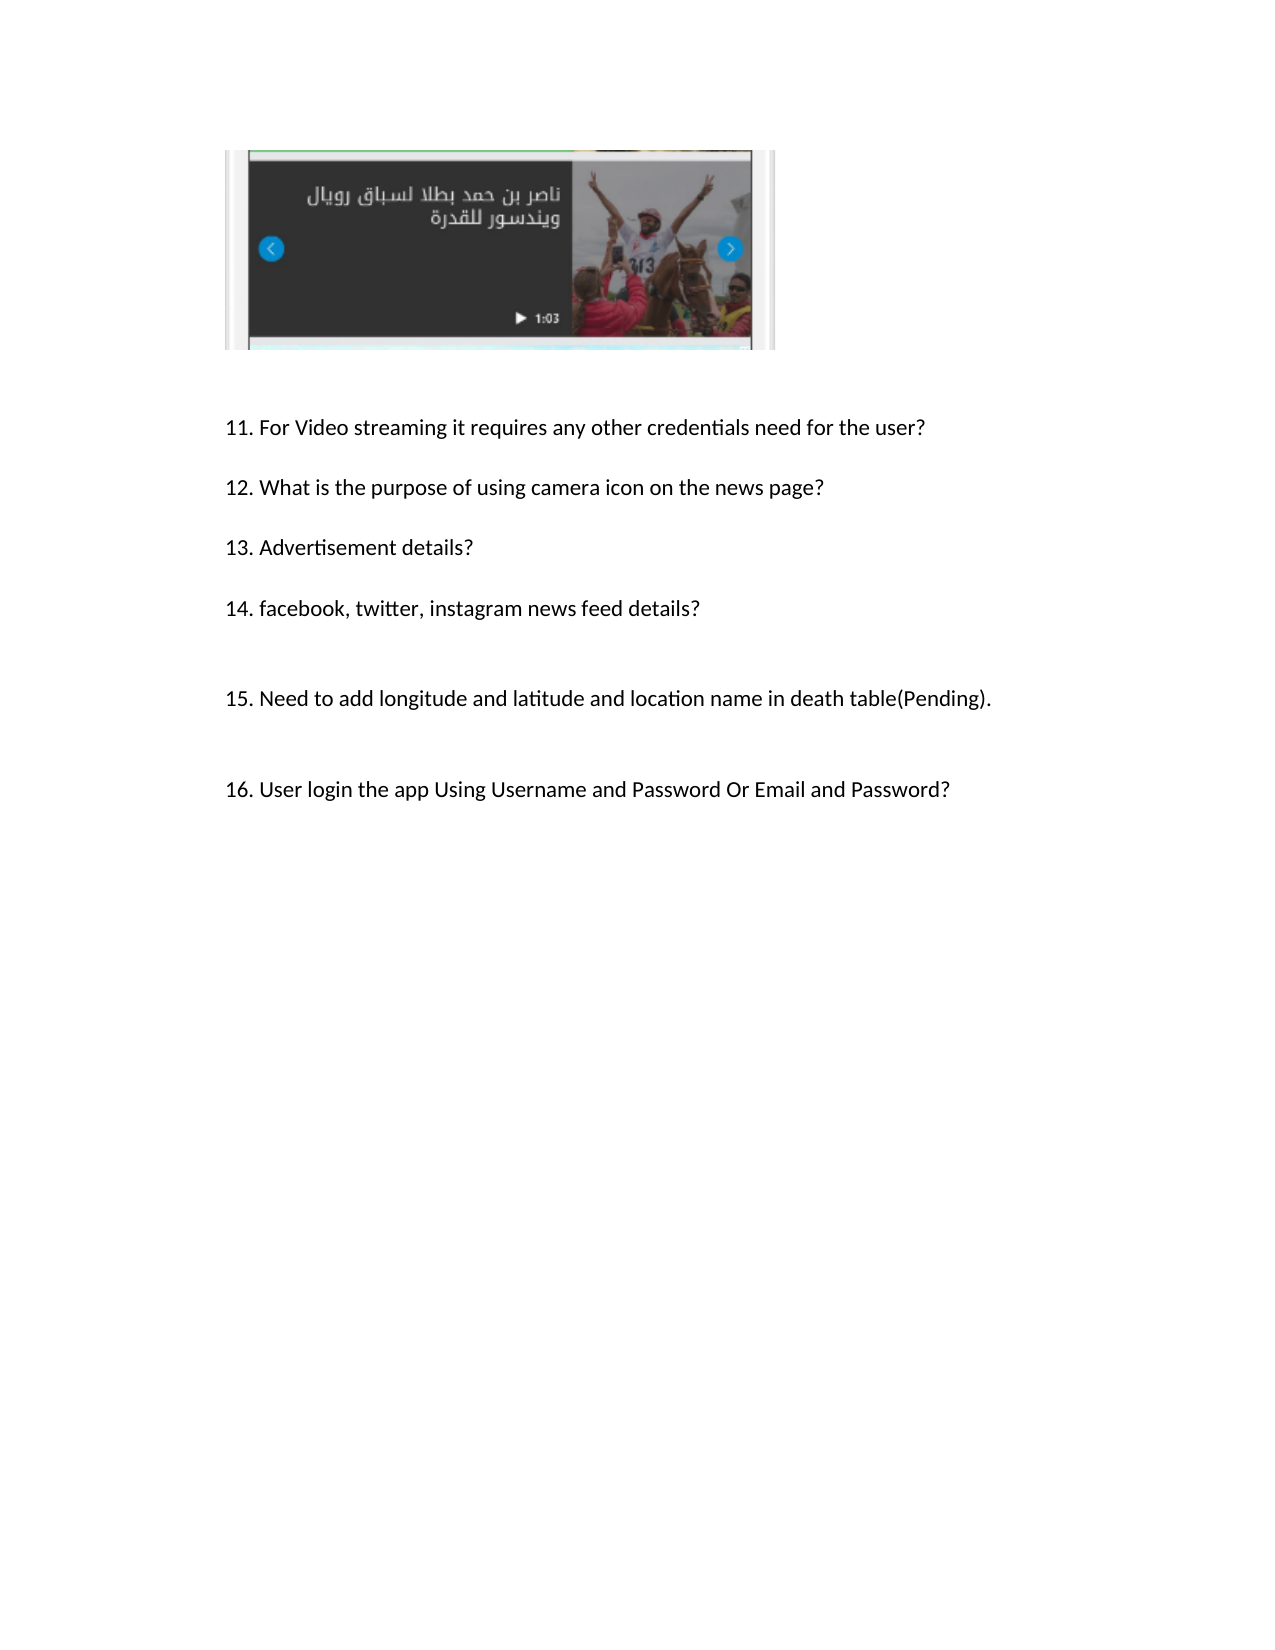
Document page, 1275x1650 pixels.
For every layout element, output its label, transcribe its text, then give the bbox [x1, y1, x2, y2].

list 13. Advertisement details? [225, 533, 1125, 561]
list 15. Need to add longitude and latitude and location name in death table(Pending). [225, 684, 1125, 712]
list 16. User login the app Using Username and Password Or Email and Password? [225, 775, 1125, 803]
list 11. For Video streaming it requires any other credentials need for the user? [225, 413, 1125, 441]
list 12. What is the purpose of using camera icon on the news page? [225, 473, 1125, 501]
picture [225, 150, 775, 350]
list 14. facebook, twitter, instagram news feed details? [225, 594, 1125, 622]
